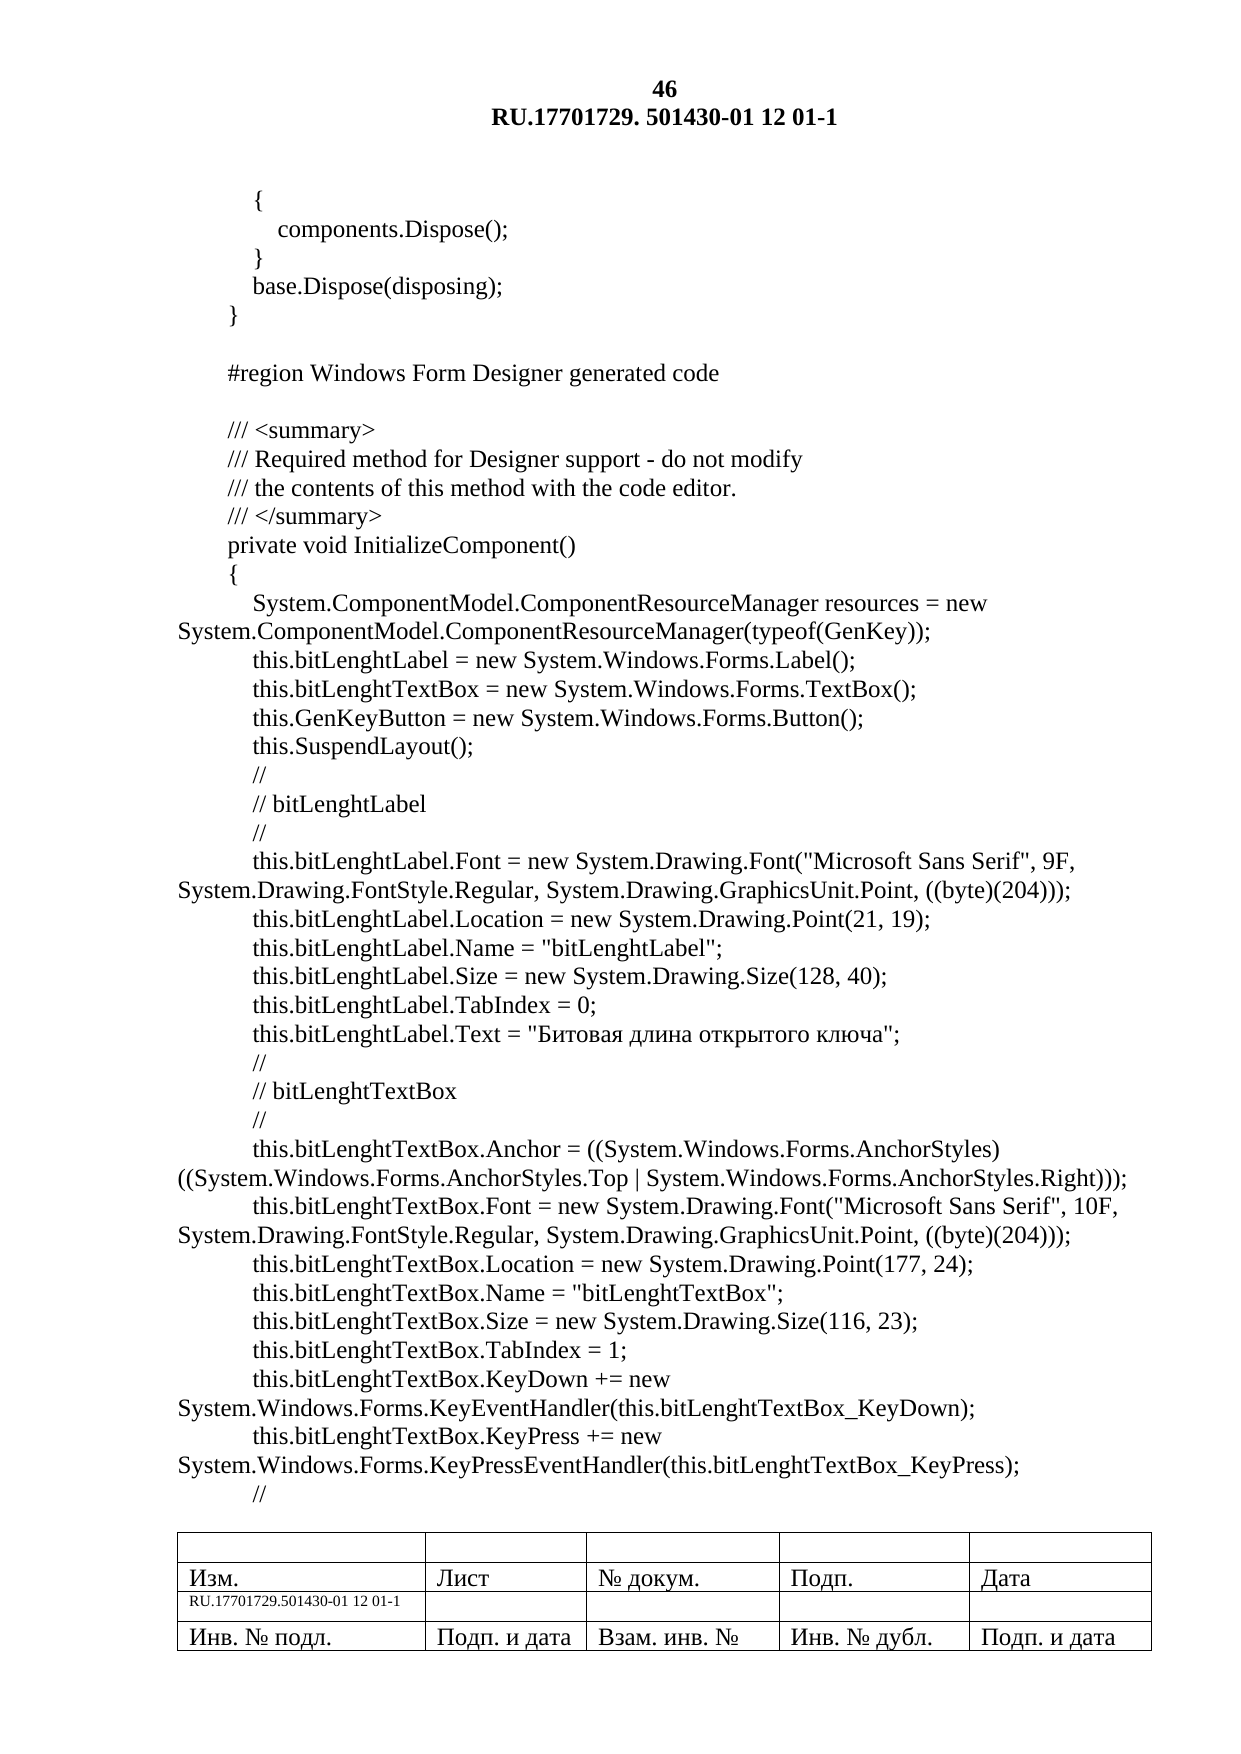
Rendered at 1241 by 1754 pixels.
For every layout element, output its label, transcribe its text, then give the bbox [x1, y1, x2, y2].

text this.GenKeyButton = new System.Windows.Forms.Button(); [177, 703, 1152, 731]
text // [177, 1105, 1152, 1134]
text // [177, 1479, 1152, 1508]
text this.SuspendLayout(); [177, 731, 1152, 760]
text // [177, 760, 1152, 789]
text this.bitLenghtLabel.Name = "bitLenghtLabel"; [177, 933, 1152, 961]
text /// the contents of this method with the code editor. [177, 473, 1152, 501]
text } [177, 243, 1152, 271]
text System.ComponentModel.ComponentResourceManager resources = new System.ComponentModel.ComponentResourceManager(typeof(GenKey)); [177, 588, 1152, 645]
text this.bitLenghtTextBox.Anchor = ((System.Windows.Forms.AnchorStyles)((System.Windows.Forms.AnchorStyles.Top | System.Windows.Forms.AnchorStyles.Right))); [177, 1134, 1152, 1191]
text this.bitLenghtLabel.Text = "Битовая длина открытого ключа"; [177, 1019, 1152, 1048]
text this.bitLenghtTextBox.TabIndex = 1; [177, 1335, 1152, 1364]
text // [177, 818, 1152, 846]
text this.bitLenghtLabel.Font = new System.Drawing.Font("Microsoft Sans Serif", 9F, System.Drawing.FontStyle.Regular, System.Drawing.GraphicsUnit.Point, ((byte)(204))); [177, 846, 1152, 904]
text this.bitLenghtTextBox.Location = new System.Drawing.Point(177, 24); [177, 1249, 1152, 1278]
text // bitLenghtLabel [177, 789, 1152, 818]
text // [177, 1048, 1152, 1076]
text this.bitLenghtTextBox = new System.Windows.Forms.TextBox(); [177, 674, 1152, 703]
text this.bitLenghtTextBox.KeyDown += new System.Windows.Forms.KeyEventHandler(this.bitLenghtTextBox_KeyDown); [177, 1364, 1152, 1421]
text } [177, 300, 1152, 329]
text this.bitLenghtLabel.Location = new System.Drawing.Point(21, 19); [177, 904, 1152, 933]
text this.bitLenghtTextBox.Size = new System.Drawing.Size(116, 23); [177, 1306, 1152, 1335]
text this.bitLenghtLabel.TabIndex = 0; [177, 990, 1152, 1019]
text /// <summary> [177, 415, 1152, 444]
text /// Required method for Designer support - do not modify [177, 444, 1152, 473]
text components.Dispose(); [177, 214, 1152, 243]
text /// </summary> [177, 501, 1152, 530]
text this.bitLenghtLabel = new System.Windows.Forms.Label(); [177, 645, 1152, 674]
text { [177, 185, 1152, 214]
text this.bitLenghtTextBox.Name = "bitLenghtTextBox"; [177, 1278, 1152, 1306]
text // bitLenghtTextBox [177, 1076, 1152, 1105]
text this.bitLenghtTextBox.Font = new System.Drawing.Font("Microsoft Sans Serif", 10F, System.Drawing.FontStyle.Regular, System.Drawing.GraphicsUnit.Point, ((byte)(204))); [177, 1191, 1152, 1249]
text private void InitializeComponent() [177, 530, 1152, 559]
text #region Windows Form Designer generated code [177, 358, 1152, 386]
text { [177, 559, 1152, 588]
text this.bitLenghtTextBox.KeyPress += new System.Windows.Forms.KeyPressEventHandler(this.bitLenghtTextBox_KeyPress); [177, 1421, 1152, 1479]
text this.bitLenghtLabel.Size = new System.Drawing.Size(128, 40); [177, 961, 1152, 990]
text base.Dispose(disposing); [177, 271, 1152, 300]
